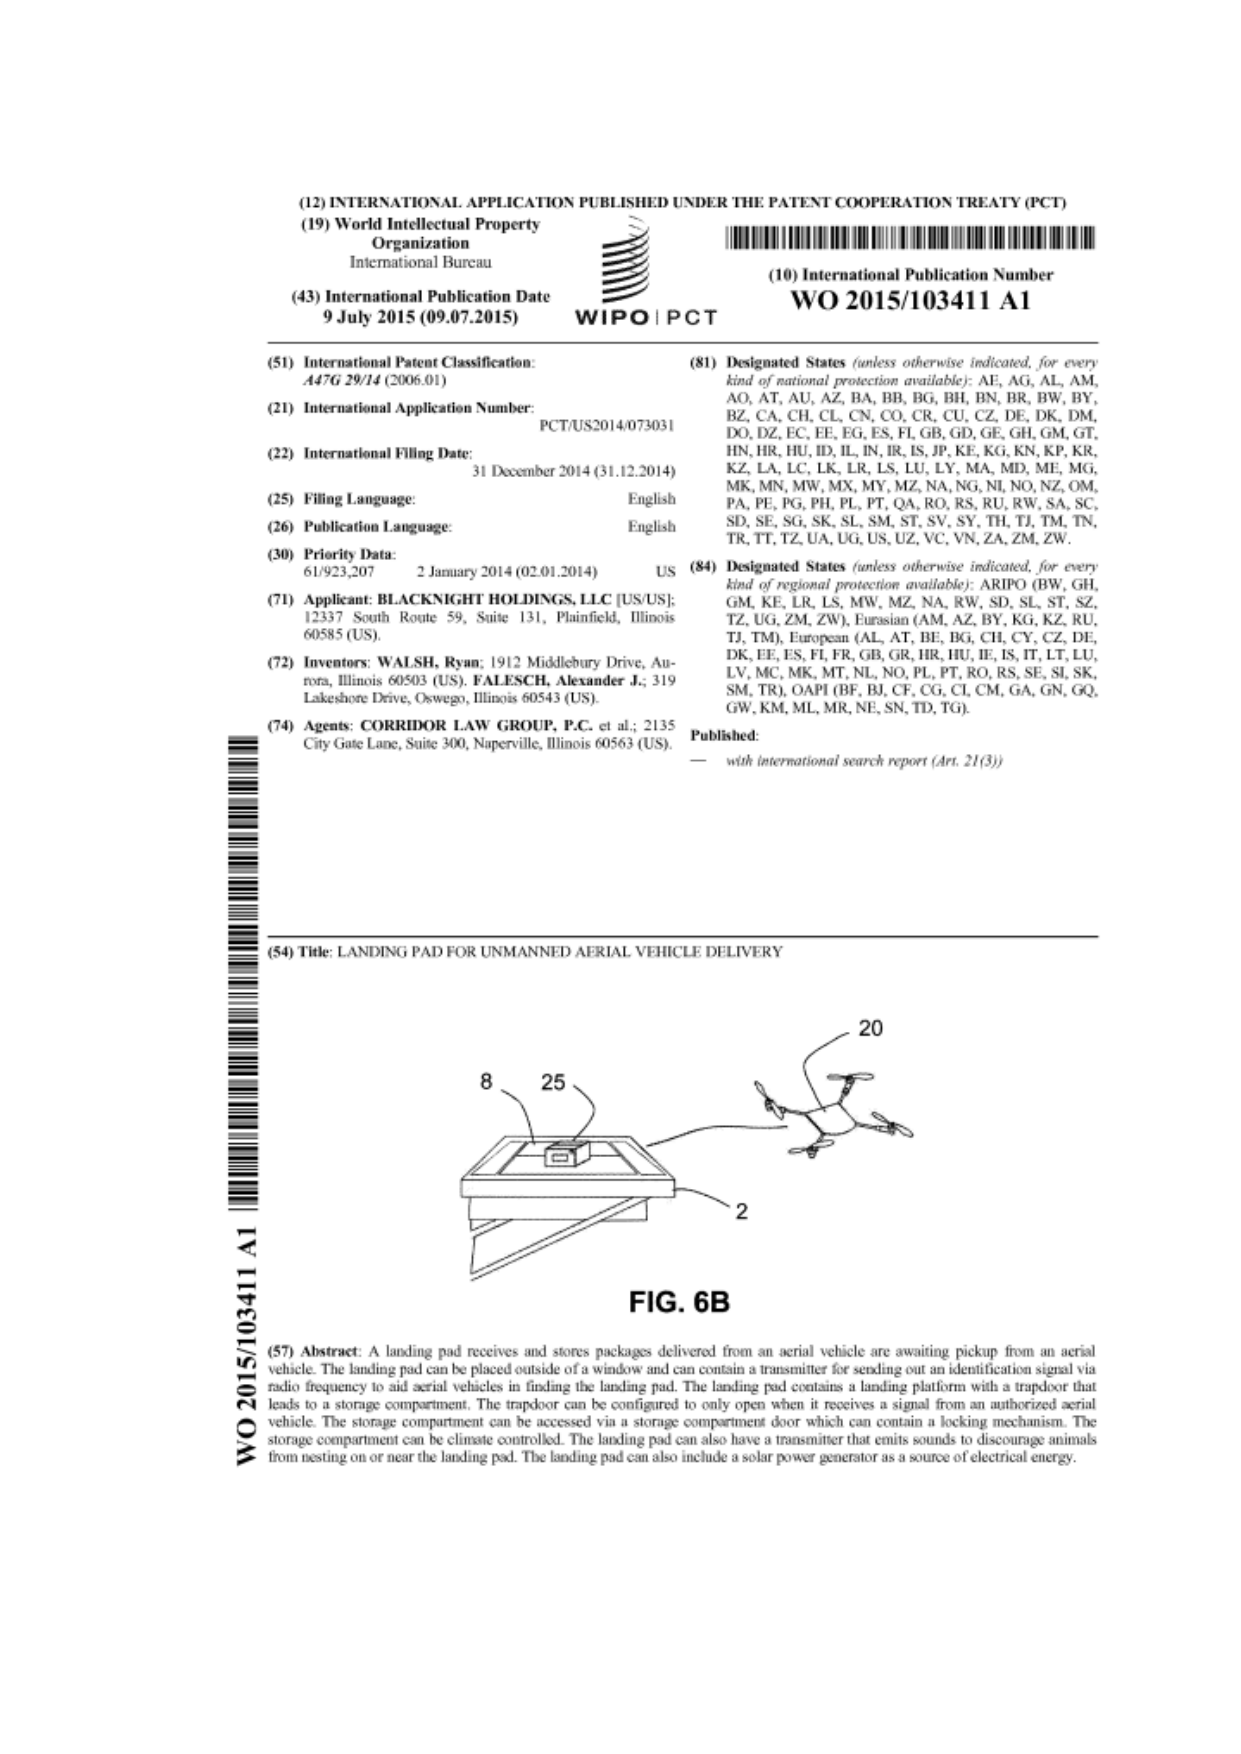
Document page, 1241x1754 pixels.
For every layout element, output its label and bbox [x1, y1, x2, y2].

picture [151, 118, 1157, 1478]
